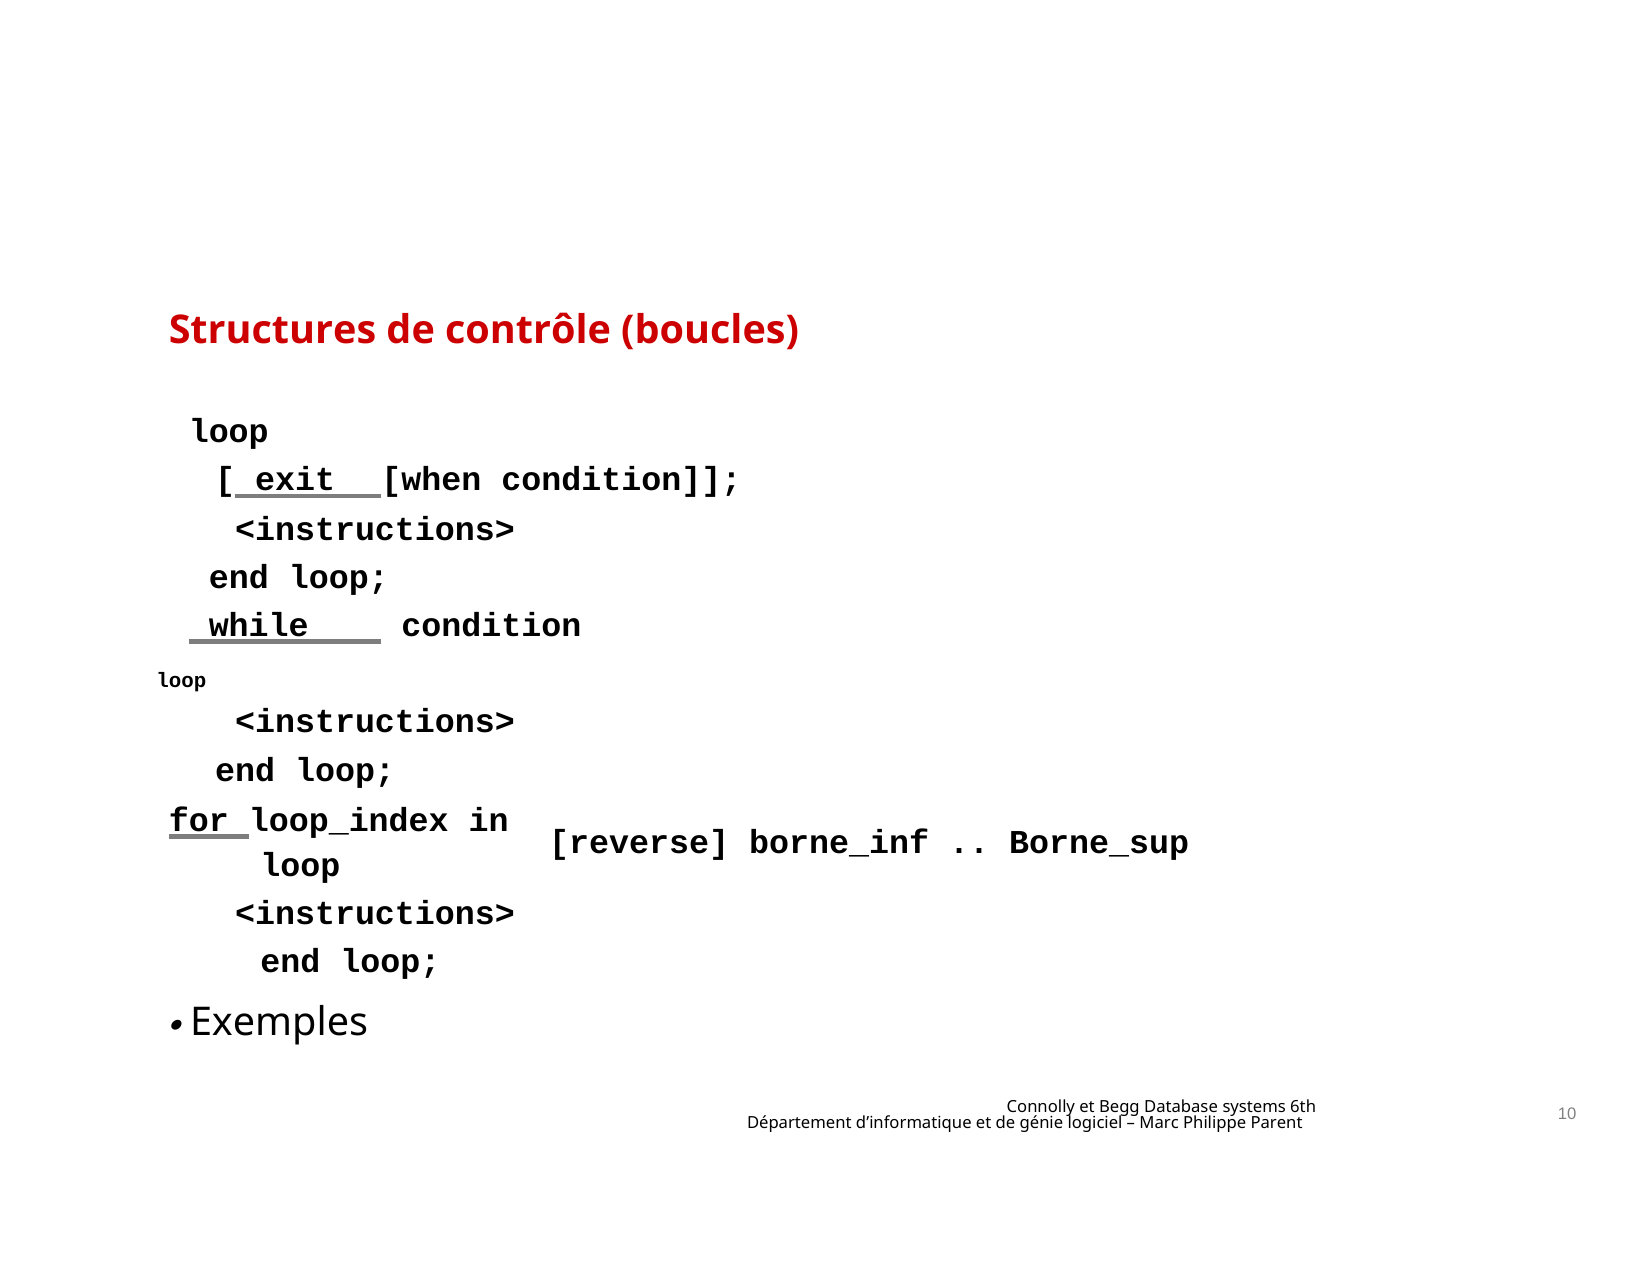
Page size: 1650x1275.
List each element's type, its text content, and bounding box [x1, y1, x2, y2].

text loop [260, 849, 515, 887]
list Exemples [168, 993, 515, 1047]
text <instructions> end loop; [215, 704, 517, 791]
text Département d’informatique et de génie logiciel – Marc Philippe Parent [747, 1116, 1587, 1132]
text [ exit [when condition]]; [215, 463, 1587, 501]
text while condition [188, 608, 1587, 646]
text <instructions> end loop; [208, 513, 517, 598]
subtitle Structures de contrôle (boucles) [168, 301, 1587, 355]
text [reverse] borne_inf .. Borne_sup [529, 826, 1587, 864]
text for loop_index in [168, 803, 515, 839]
text Connolly et Begg Database systems 6th 10 [1006, 1099, 1587, 1116]
text <instructions> end loop; [235, 897, 517, 982]
text loop [156, 670, 1587, 694]
text loop [188, 415, 1587, 453]
